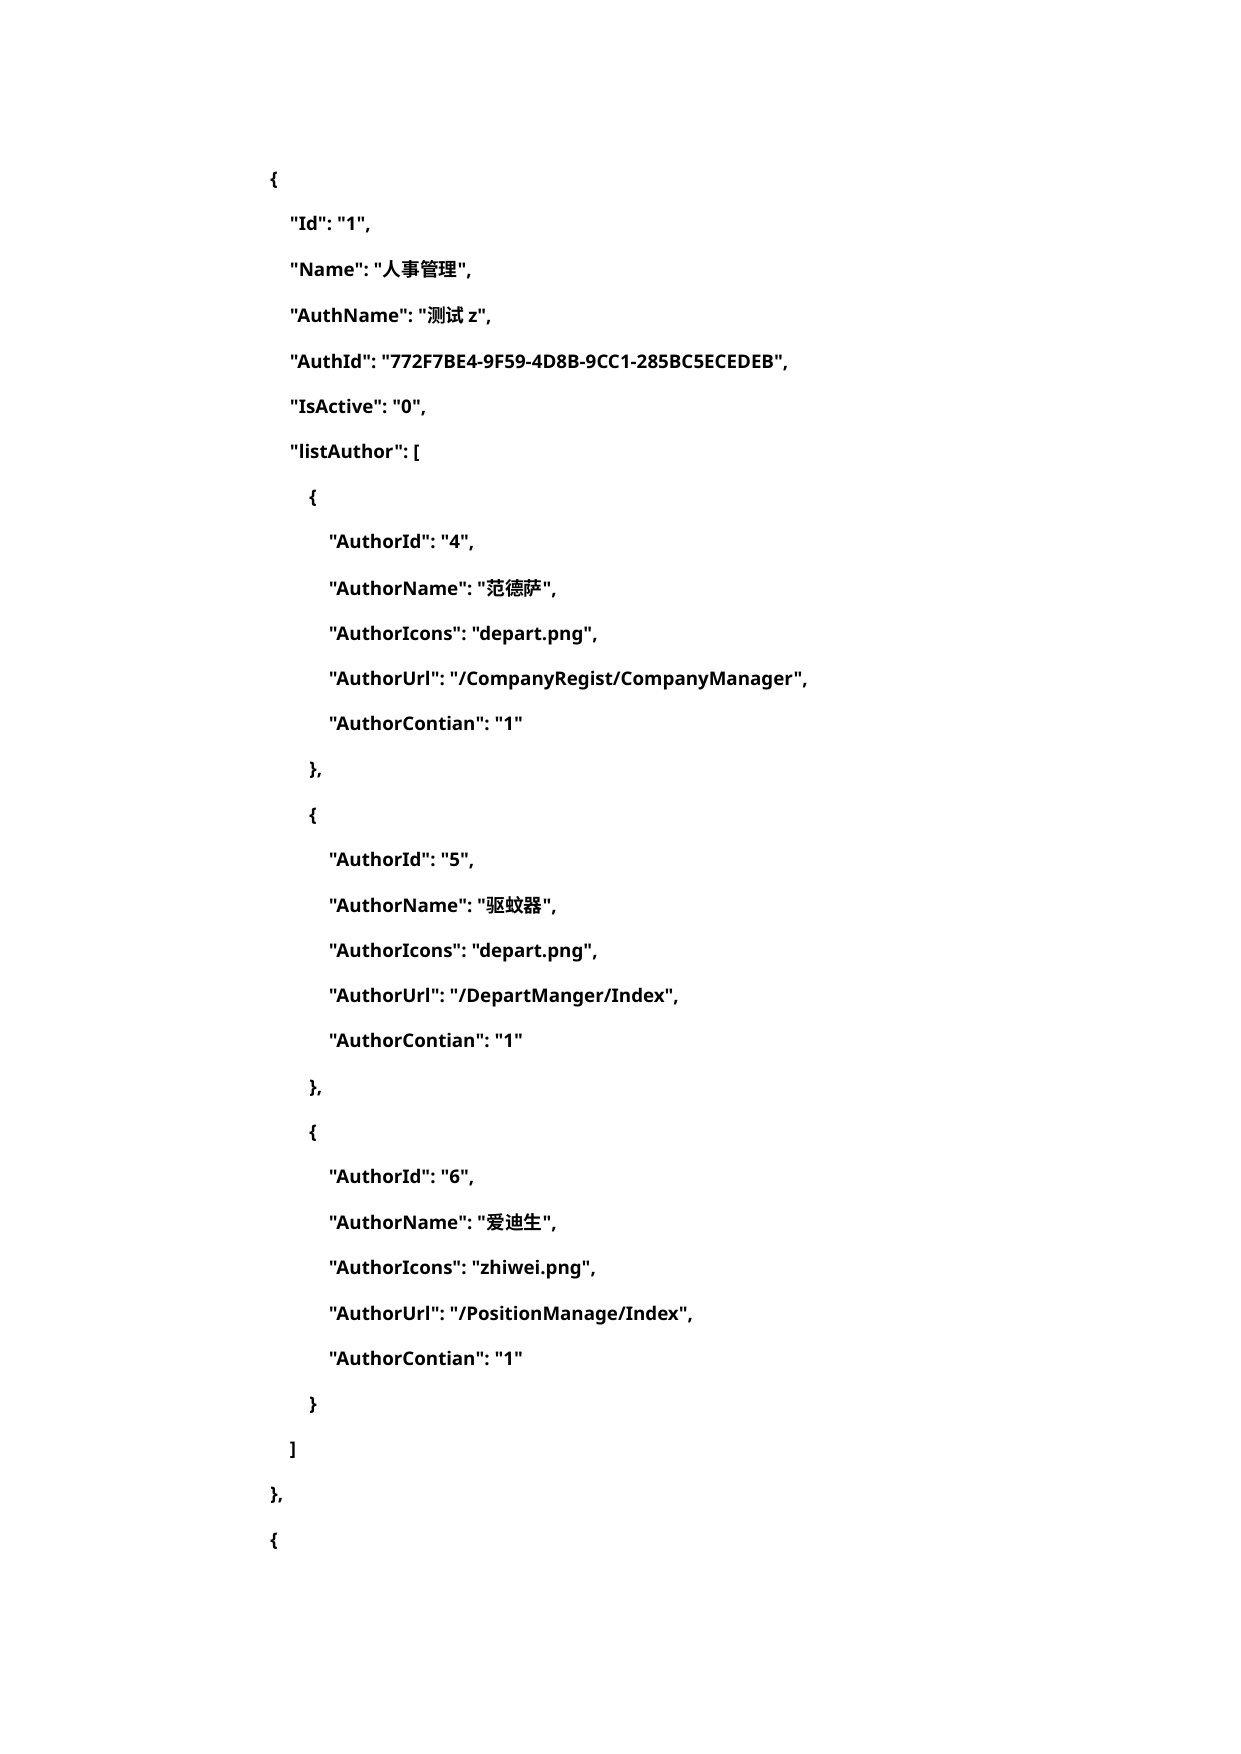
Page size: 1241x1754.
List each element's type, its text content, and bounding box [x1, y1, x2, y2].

text { [187, 1522, 1053, 1555]
text "AuthorIcons": "depart.png", [187, 617, 1053, 649]
text "AuthorName": "爱迪生", [187, 1205, 1053, 1238]
text "AuthId": "772F7BE4-9F59-4D8B-9CC1-285BC5ECEDEB", [187, 344, 1053, 377]
text ] [187, 1432, 1053, 1464]
text }, [187, 1477, 1053, 1510]
text "AuthorId": "6", [187, 1160, 1053, 1192]
text "AuthName": "测试z", [187, 298, 1053, 331]
text "AuthorContian": "1" [187, 1342, 1053, 1374]
text }, [187, 1069, 1053, 1102]
text "AuthorUrl": "/PositionManage/Index", [187, 1296, 1053, 1329]
text "Id": "1", [187, 207, 1053, 240]
text "listAuthor": [ [187, 435, 1053, 467]
text } [187, 1387, 1053, 1419]
text "AuthorUrl": "/DepartManger/Index", [187, 979, 1053, 1012]
text { [187, 797, 1053, 830]
text "AuthorIcons": "zhiwei.png", [187, 1251, 1053, 1284]
text "AuthorIcons": "depart.png", [187, 934, 1053, 966]
text { [187, 1115, 1053, 1147]
text "Name": "人事管理", [187, 252, 1053, 285]
text "AuthorId": "4", [187, 525, 1053, 558]
text "IsActive": "0", [187, 390, 1053, 422]
text "AuthorContian": "1" [187, 707, 1053, 739]
text "AuthorId": "5", [187, 843, 1053, 875]
text { [187, 480, 1053, 513]
text "AuthorContian": "1" [187, 1024, 1053, 1057]
text { [187, 162, 1053, 194]
text "AuthorUrl": "/CompanyRegist/CompanyManager", [187, 662, 1053, 694]
text }, [187, 752, 1053, 785]
text "AuthorName": "驱蚊器", [187, 888, 1053, 920]
text "AuthorName": "范德萨", [187, 571, 1053, 603]
